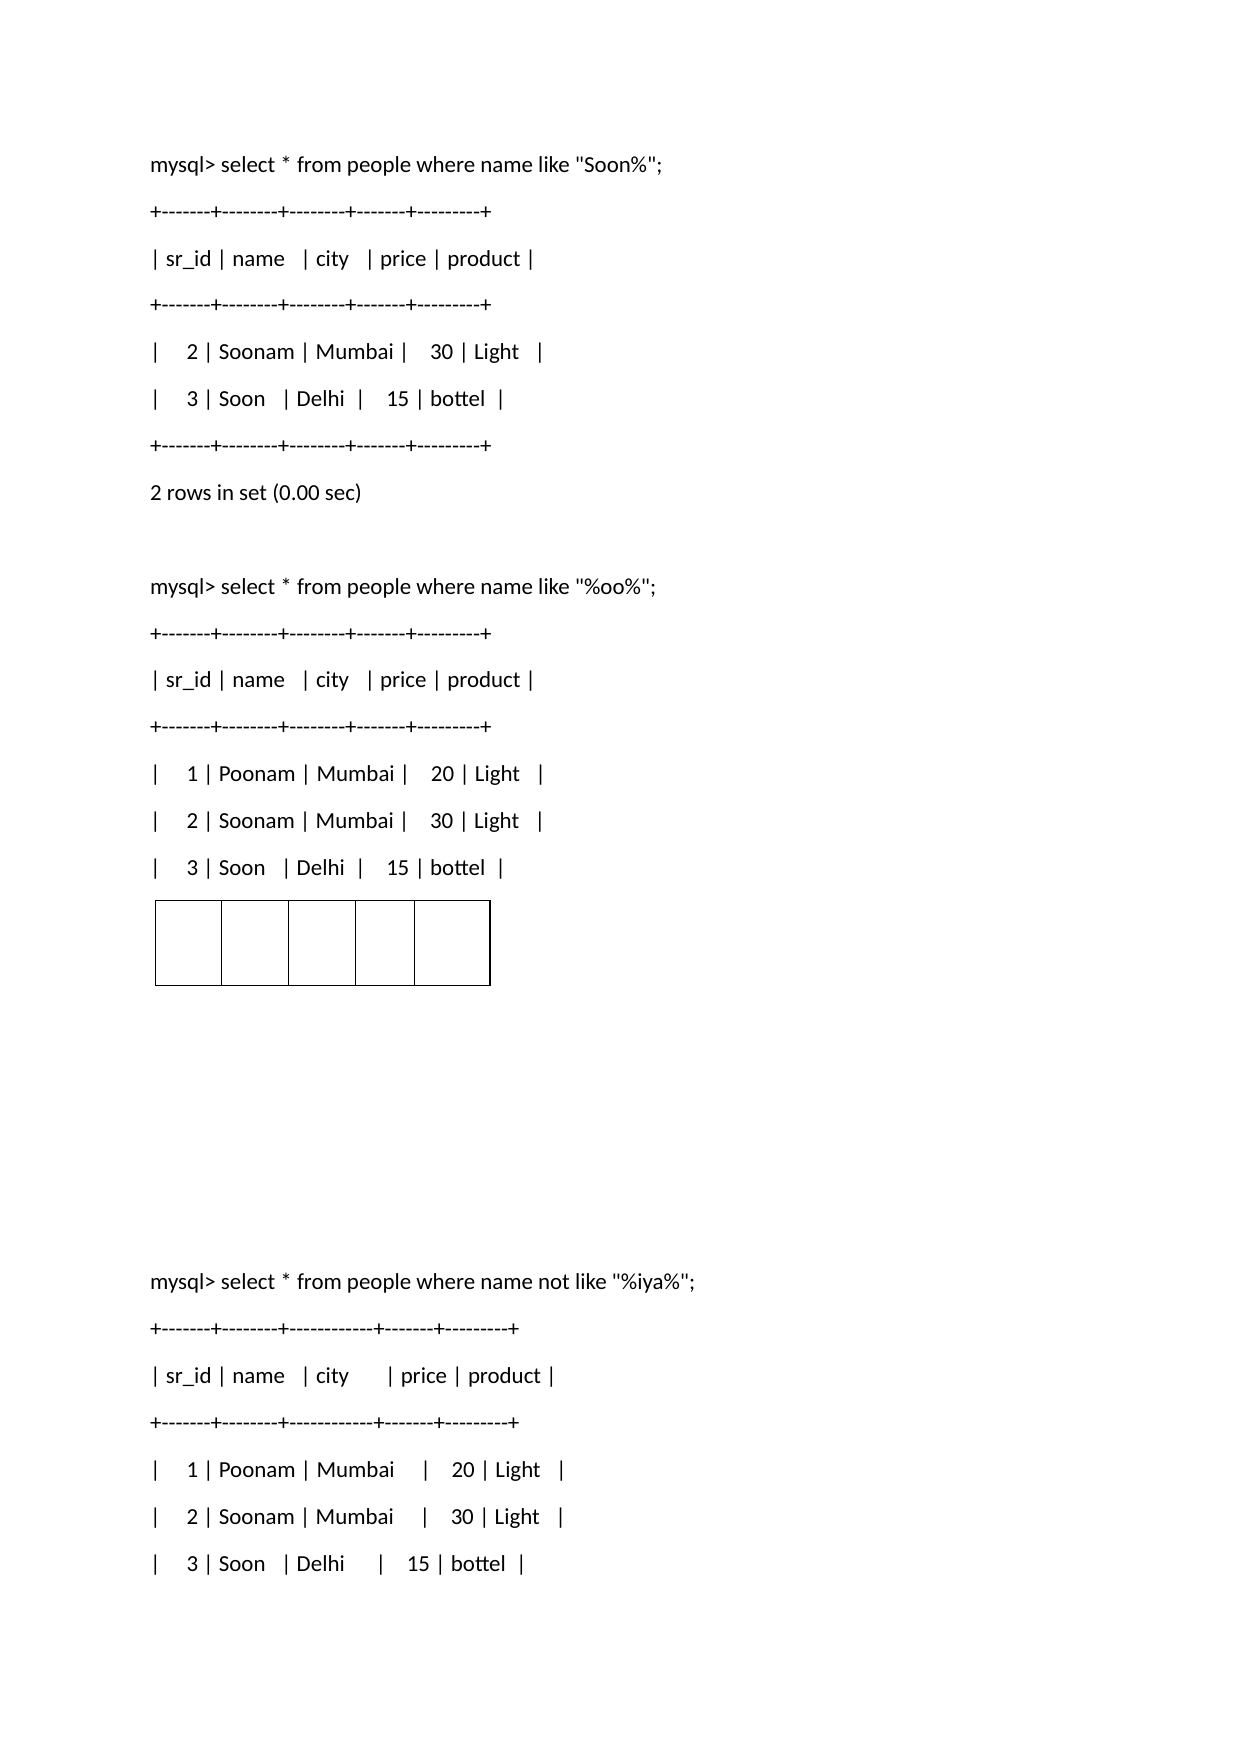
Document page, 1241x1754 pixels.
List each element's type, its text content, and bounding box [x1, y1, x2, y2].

text | 1 | Poonam | Mumbai | 20 | Light | [150, 1455, 1090, 1483]
text | 3 | Soon | Delhi | 15 | bottel | [150, 1549, 1090, 1577]
text | 1 | Poonam | Mumbai | 20 | Light | [150, 759, 1090, 787]
text | 3 | Soon | Delhi | 15 | bottel | [150, 853, 1090, 881]
text mysql> select * from people where name not like "%iya%"; [150, 1267, 1090, 1295]
text +-------+--------+--------+-------+---------+ [150, 197, 1090, 225]
text | 2 | Soonam | Mumbai | 30 | Light | [150, 806, 1090, 834]
text mysql> select * from people where name like "Soon%"; [150, 150, 1090, 178]
text | 2 | Soonam | Mumbai | 30 | Light | [150, 1502, 1090, 1530]
text mysql> select * from people where name like "%oo%"; [150, 572, 1090, 600]
text 2 rows in set (0.00 sec) [150, 478, 1090, 506]
table_header [415, 901, 489, 985]
table_header [356, 901, 414, 985]
text +-------+--------+------------+-------+---------+ [150, 1408, 1090, 1436]
text +-------+--------+------------+-------+---------+ [150, 1314, 1090, 1342]
text +-------+--------+--------+-------+---------+ [150, 619, 1090, 647]
table_header [289, 901, 355, 985]
text +-------+--------+--------+-------+---------+ [150, 712, 1090, 741]
text | sr_id | name | city | price | product | [150, 244, 1090, 272]
table_header [222, 901, 288, 985]
text | 2 | Soonam | Mumbai | 30 | Light | [150, 337, 1090, 366]
text +-------+--------+--------+-------+---------+ [150, 431, 1090, 459]
text | 3 | Soon | Delhi | 15 | bottel | [150, 384, 1090, 412]
text | sr_id | name | city | price | product | [150, 666, 1090, 694]
text | sr_id | name | city | price | product | [150, 1361, 1090, 1389]
table_header [156, 901, 221, 985]
text +-------+--------+--------+-------+---------+ [150, 291, 1090, 319]
